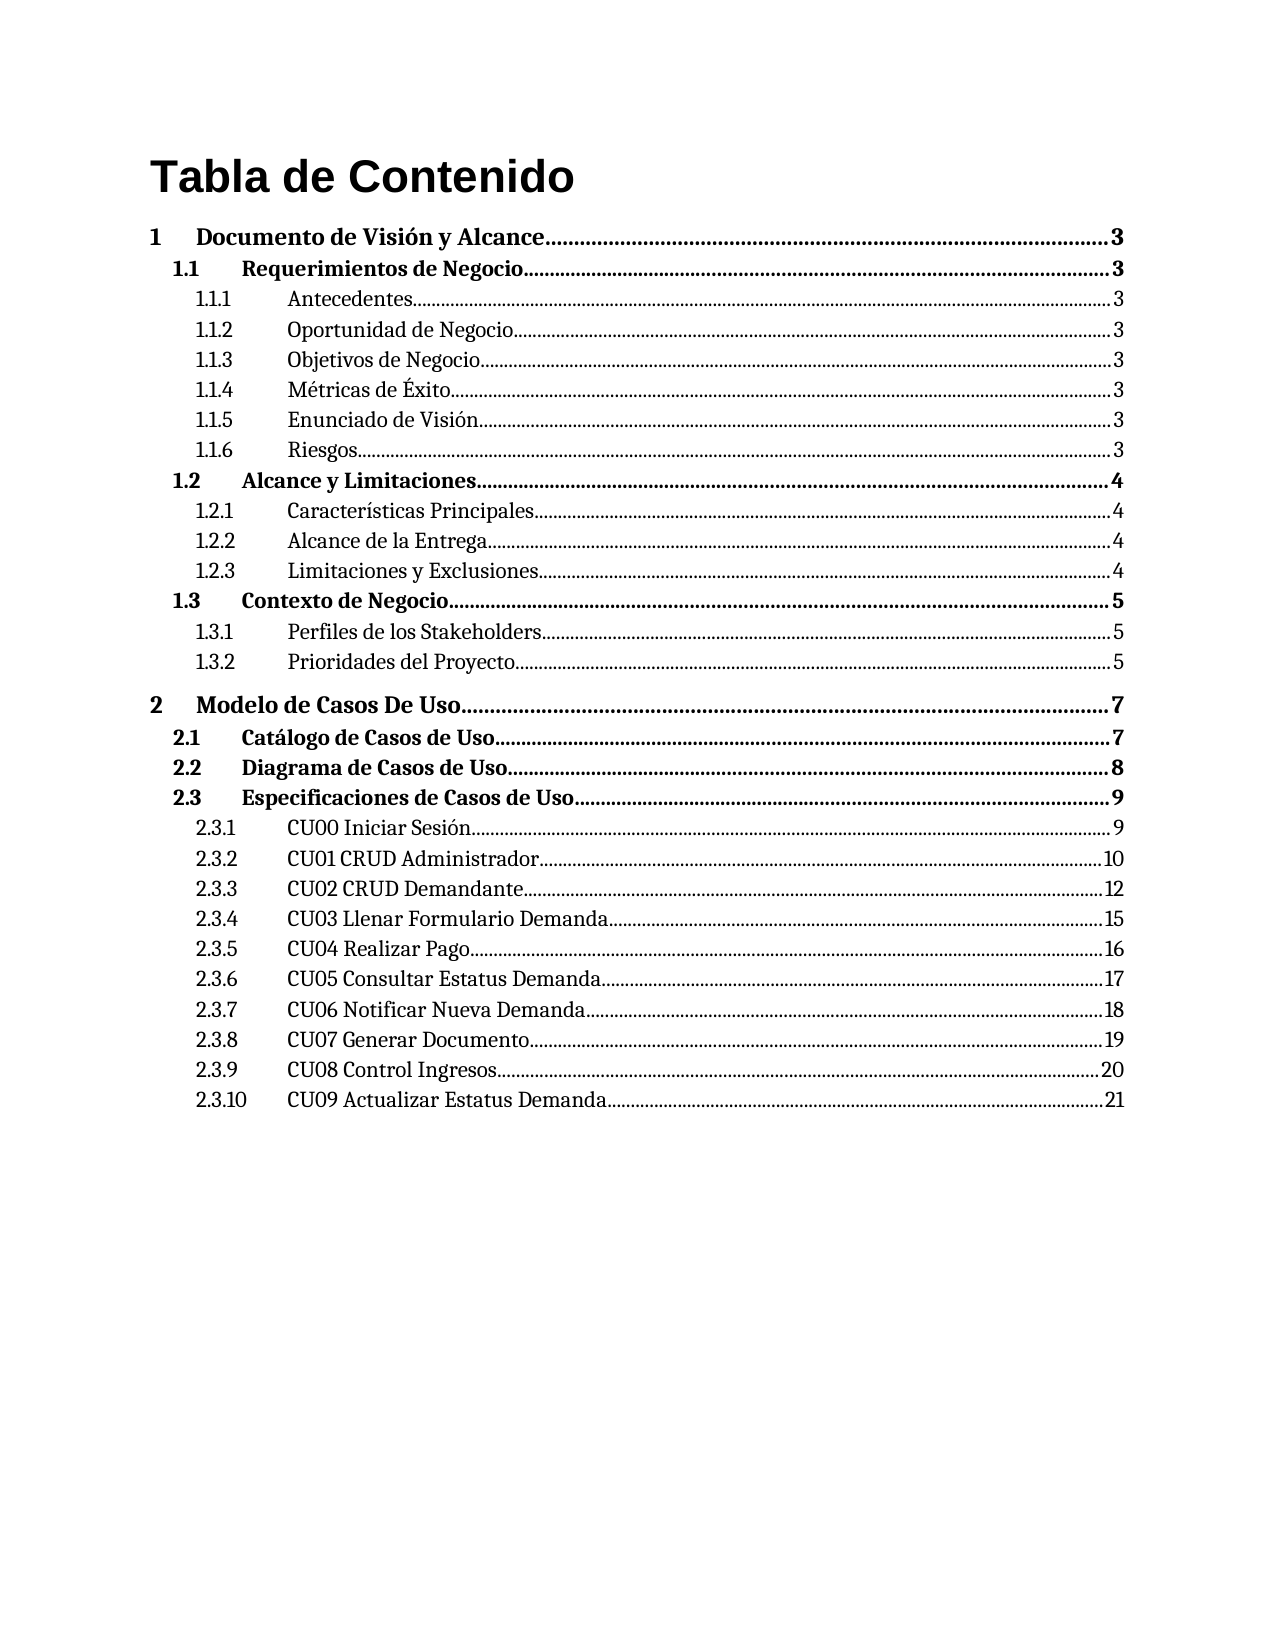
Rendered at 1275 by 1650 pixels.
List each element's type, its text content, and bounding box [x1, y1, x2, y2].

text 2.3 Especificaciones de Casos de Uso 9 [173, 785, 1125, 811]
text 2.3.10 CU09 Actualizar Estatus Demanda 21 [196, 1087, 1125, 1113]
text 1.1 Requerimientos de Negocio 3 [173, 256, 1125, 282]
text 1.2.3 Limitaciones y Exclusiones 4 [196, 558, 1125, 584]
text 2.3.5 CU04 Realizar Pago 16 [196, 936, 1125, 962]
text 1.1.1 Antecedentes 3 [196, 286, 1125, 313]
text 2.3.2 CU01 CRUD Administrador 10 [196, 845, 1125, 872]
text 2.3.3 CU02 CRUD Demandante 12 [196, 876, 1125, 902]
text 1.2.1 Características Principales 4 [196, 498, 1125, 524]
text Tabla de Contenido [150, 150, 1125, 203]
text 2.3.8 CU07 Generar Documento 19 [196, 1027, 1125, 1053]
text 1.1.3 Objetivos de Negocio 3 [196, 347, 1125, 373]
text 2.3.9 CU08 Control Ingresos 20 [196, 1057, 1125, 1083]
text 1.1.5 Enunciado de Visión 3 [196, 407, 1125, 433]
text 1.3 Contexto de Negocio 5 [173, 588, 1125, 615]
text 1.2.2 Alcance de la Entrega 4 [196, 528, 1125, 554]
text 2.3.6 CU05 Consultar Estatus Demanda 17 [196, 966, 1125, 992]
text 1.1.2 Oportunidad de Negocio 3 [196, 316, 1125, 343]
text 2.3.4 CU03 Llenar Formulario Demanda 15 [196, 906, 1125, 932]
text 1.2 Alcance y Limitaciones 4 [173, 467, 1125, 494]
text 1.3.1 Perfiles de los Stakeholders 5 [196, 618, 1125, 645]
text 2.2 Diagrama de Casos de Uso 8 [173, 755, 1125, 781]
text 1.1.4 Métricas de Éxito 3 [196, 377, 1125, 403]
text 1.1.6 Riesgos 3 [196, 437, 1125, 464]
text 2 Modelo de Casos De Uso 7 [150, 691, 1125, 720]
text 1.3.2 Prioridades del Proyecto 5 [196, 649, 1125, 675]
text 2.3.1 CU00 Iniciar Sesión 9 [196, 815, 1125, 841]
text 2.3.7 CU06 Notificar Nueva Demanda 18 [196, 996, 1125, 1023]
text 1 Documento de Visión y Alcance 3 [150, 223, 1125, 252]
text 2.1 Catálogo de Casos de Uso 7 [173, 724, 1125, 751]
